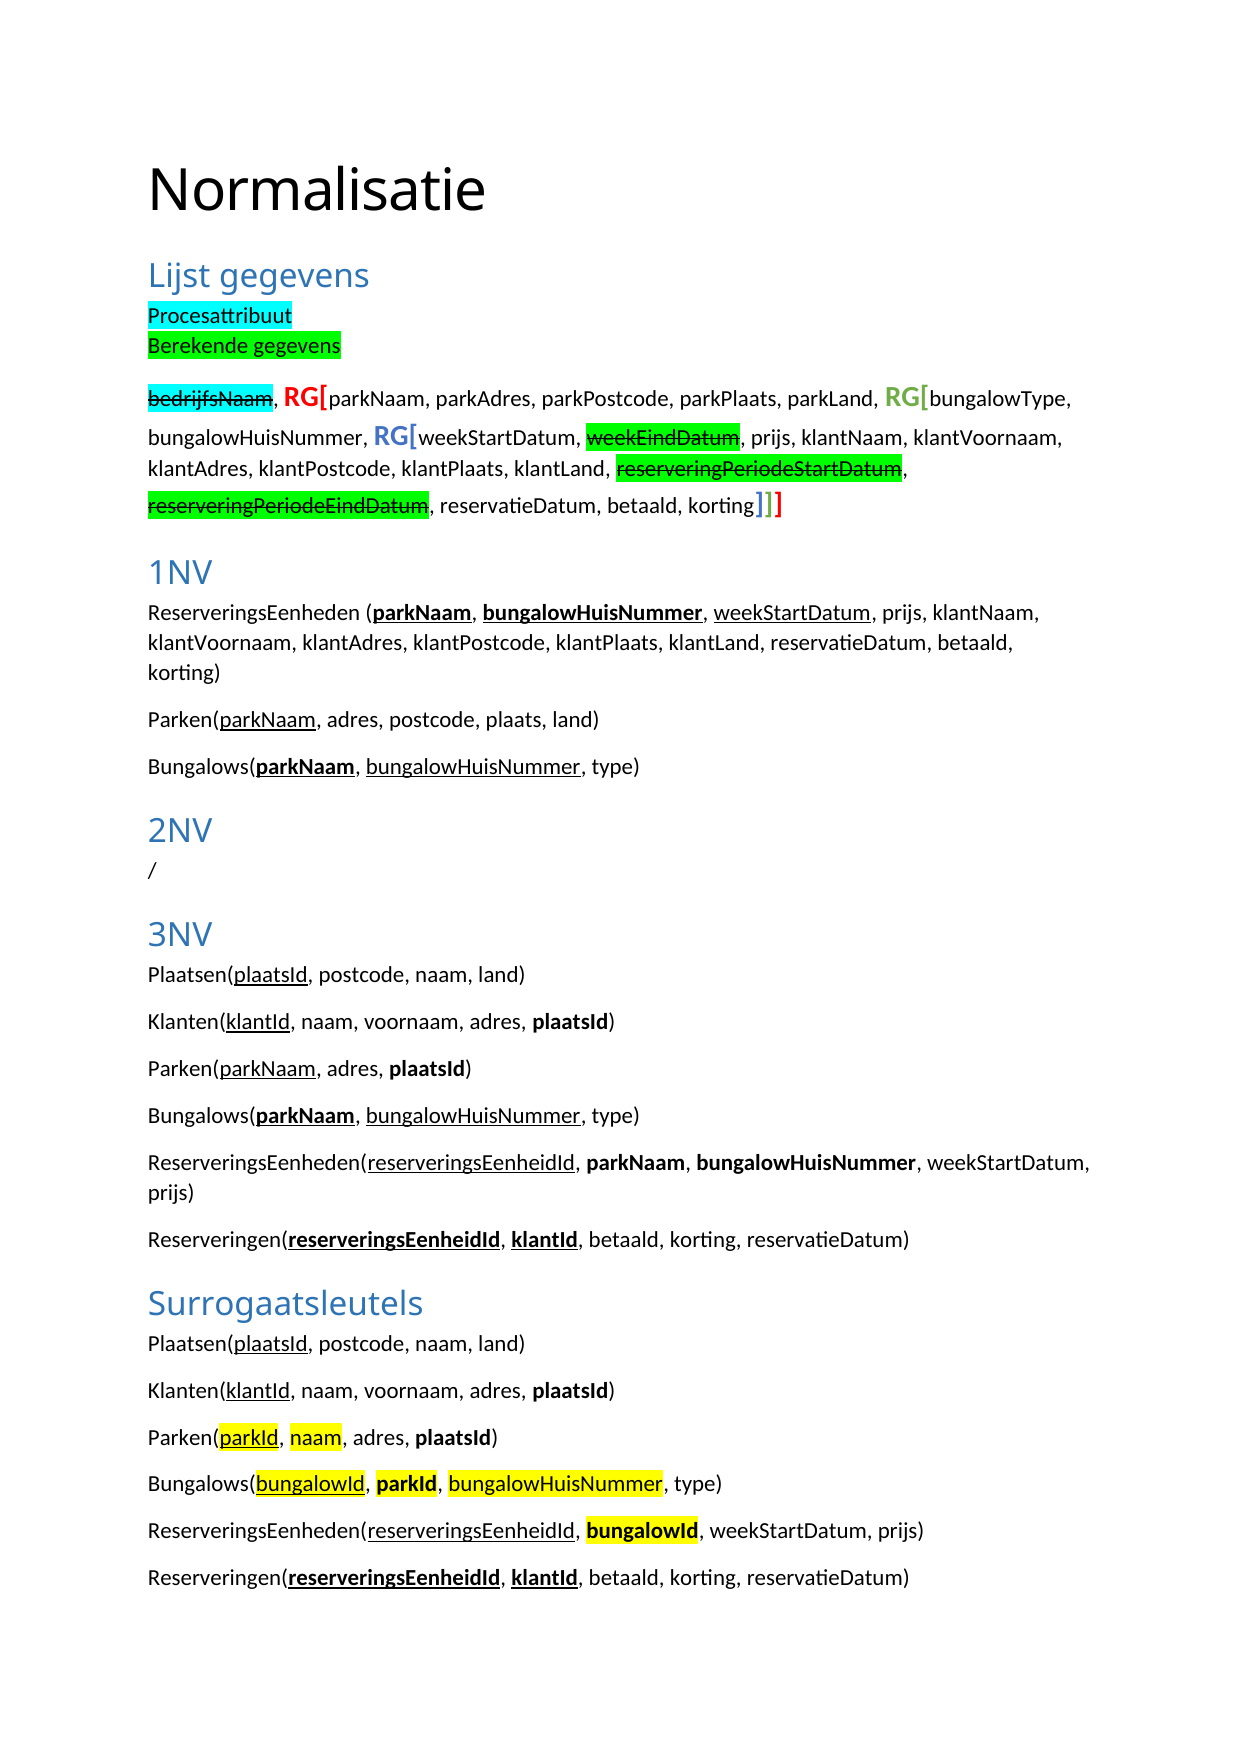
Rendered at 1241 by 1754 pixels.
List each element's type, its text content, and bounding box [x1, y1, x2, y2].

text Plaatsen(plaatsId, postcode, naam, land) [148, 1329, 1093, 1357]
subtitle Surrogaatsleutels [148, 1280, 1093, 1325]
text Bungalows(bungalowId, parkId, bungalowHuisNummer, type) [148, 1469, 1093, 1497]
text Klanten(klantId, naam, voornaam, adres, plaatsId) [148, 1007, 1093, 1035]
text Parken(parkNaam, adres, plaatsId) [148, 1054, 1093, 1082]
text Plaatsen(plaatsId, postcode, naam, land) [148, 960, 1093, 988]
text Bungalows(parkNaam, bungalowHuisNummer, type) [148, 1101, 1093, 1129]
text Klanten(klantId, naam, voornaam, adres, plaatsId) [148, 1376, 1093, 1404]
text bedrijfsNaam, RG[parkNaam, parkAdres, parkPostcode, parkPlaats, parkLand, RG[bungalowType, bungalowHuisNummer, RG[weekStartDatum, weekEindDatum, prijs, klantNaam, klantVoornaam, klantAdres, klantPostcode, klantPlaats, klantLand, reserveringPeriodeStartDatum, reserveringPeriodeEindDatum, reservatieDatum, betaald, korting]]] [148, 378, 1093, 521]
text ReserveringsEenheden(reserveringsEenheidId, bungalowId, weekStartDatum, prijs) [698, 1516, 1093, 1544]
subtitle Lijst gegevens [148, 252, 1093, 297]
text Procesattribuut Berekende gegevens [148, 301, 1093, 359]
subtitle 3NV [148, 911, 1093, 957]
text ReserveringsEenheden (parkNaam, bungalowHuisNummer, weekStartDatum, prijs, klantNaam, klantVoornaam, klantAdres, klantPostcode, klantPlaats, klantLand, reservatieDatum, betaald, korting) [148, 598, 1093, 686]
text ReserveringsEenheden(reserveringsEenheidId, bungalowId, weekStartDatum, prijs) [148, 1516, 586, 1544]
title Normalisatie [148, 148, 1093, 227]
text ReserveringsEenheden(reserveringsEenheidId, parkNaam, bungalowHuisNummer, weekStartDatum, prijs) [148, 1148, 1093, 1206]
subtitle 1NV [148, 549, 1093, 594]
text Parken(parkId, naam, adres, plaatsId) [342, 1423, 1093, 1451]
subtitle 2NV [148, 807, 1093, 852]
text Reserveringen(reserveringsEenheidId, klantId, betaald, korting, reservatieDatum) [148, 1563, 1093, 1591]
text Parken(parkNaam, adres, postcode, plaats, land) [148, 705, 1093, 733]
text Reserveringen(reserveringsEenheidId, klantId, betaald, korting, reservatieDatum) [148, 1225, 1093, 1253]
text Bungalows(parkNaam, bungalowHuisNummer, type) [148, 752, 1093, 780]
text / [148, 856, 1093, 884]
